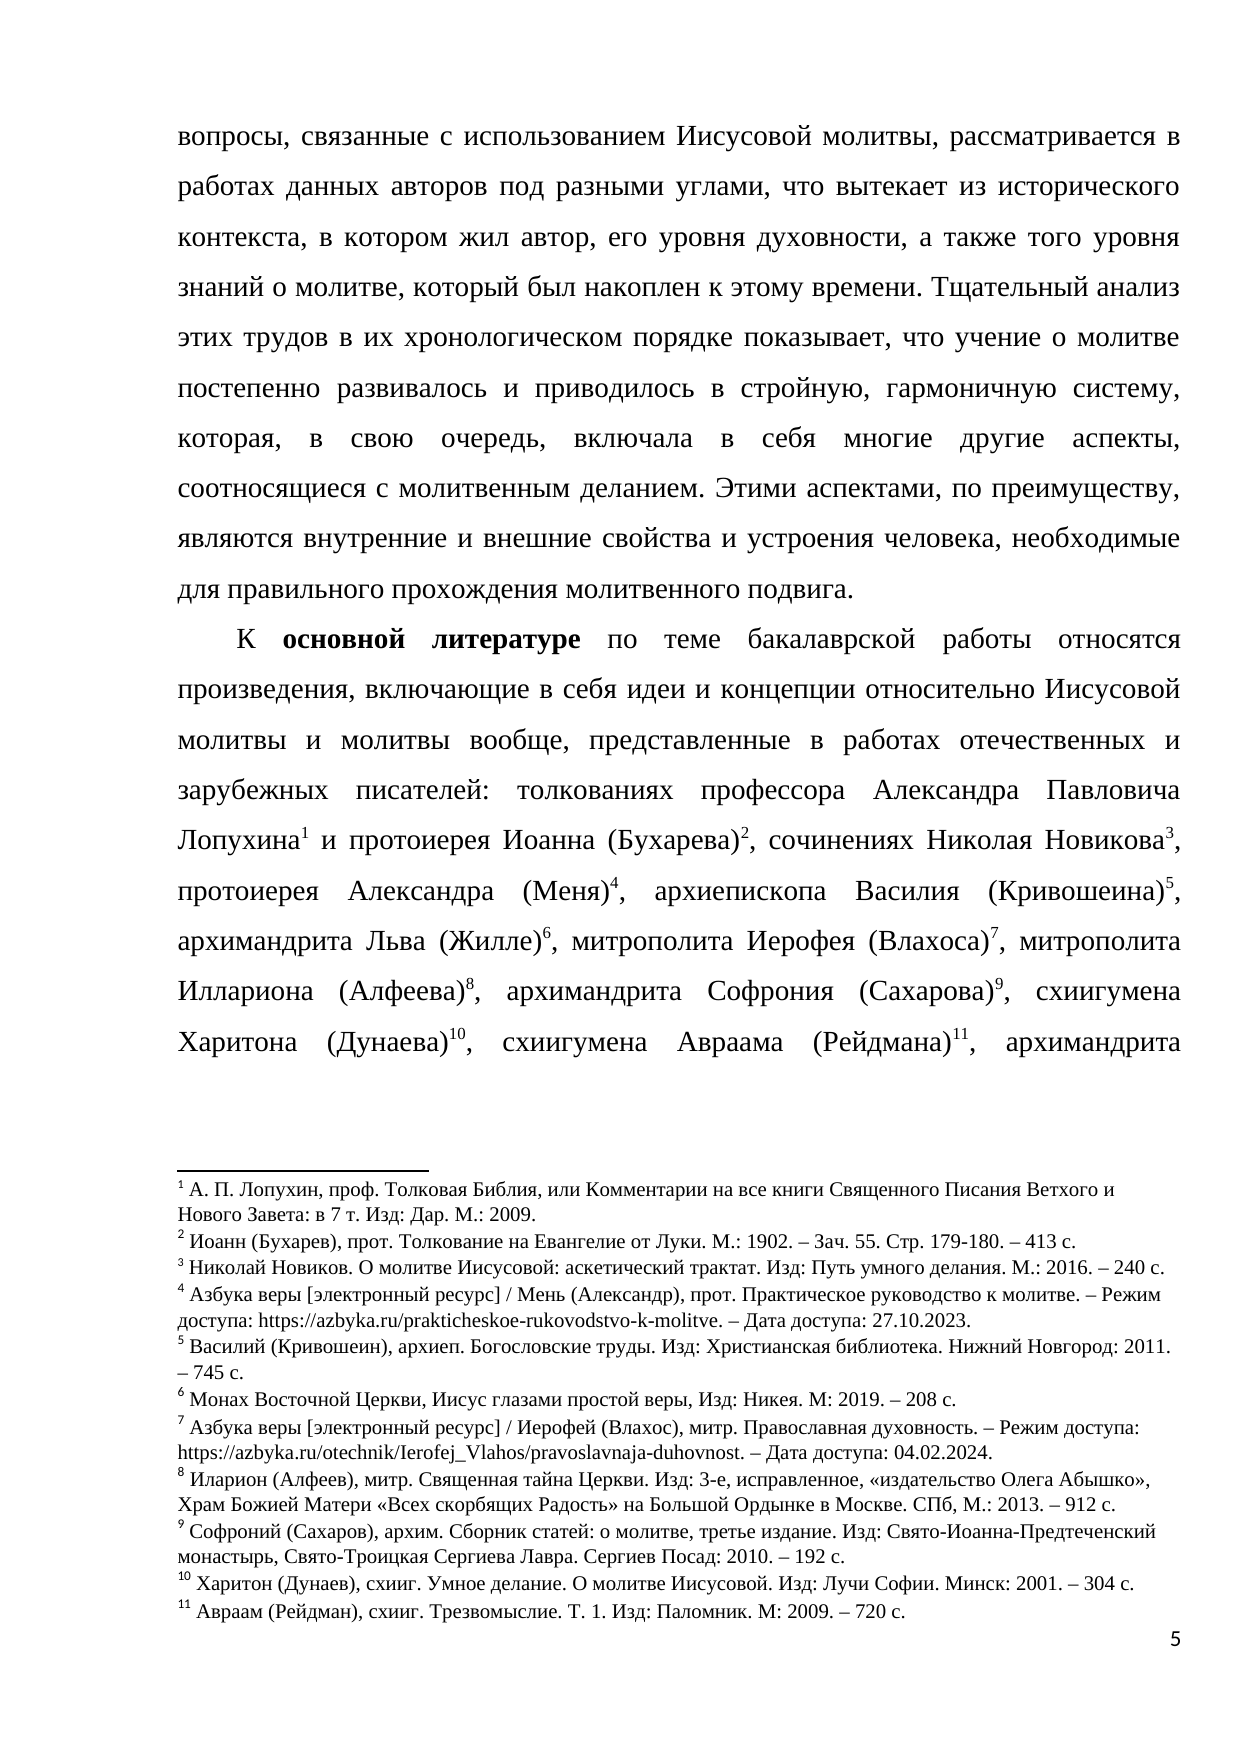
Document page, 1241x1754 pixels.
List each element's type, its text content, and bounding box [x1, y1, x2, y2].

text К основной литературе по теме бакалаврской работы относятся произведения, включающие в себя идеи и концепции относительно Иисусовой молитвы и молитвы вообще, представленные в работах отечественных и зарубежных писателей: толкованиях профессора Александра Павловича Лопухина и протоиерея Иоанна (Бухарева), сочинениях Николая Новикова, протоиерея Александра (Меня), архиепископа Василия (Кривошеина), архимандрита Льва (Жилле), митрополита Иерофея (Влахоса), митрополита Иллариона (Алфеева), архимандрита Софрония (Сахарова), схиигумена Харитона (Дунаева), схиигумена Авраама (Рейдмана), архимандрита Рафаила (Карелина) и Каллиста (Уэра). Данные работы представляют собой самостоятельные авторские произведения, описывающие опыт Церкви или относительно толкования Священного Писания в целом (соответственно и молитвы), или касающиеся только молитвы. В некоторых работах авторы выражают свой личный взгляд на данную тему. В работе также использовались книги-сборники, содержащие высказывания по теме исследования работы: «Жемчужина Отцов» (составитель – священник Сергий Молотков), «Сокровищница Духовной Мудрости» (составитель – протоиерей Михаил Нейгум), «Старцы и подвижники благочестия XX-XXI столетий. Жизнеописания, воспоминания современников, поучения, подвиги и чудеса, молитвы» (составитель – С. Девятова), «Святые отцы о молитве и трезвении». Основным отличием всех этих трудов является то, что они систематизируют молитву по различным критериям и категориям, приводя к ним соответствующие толкования или высказывания ранних святых отцов. В некоторых частях работы использовались выдержки из Предания Православной Церкви, касающиеся главной темы или косвенно связанные с ней, содержащиеся в книге «Жития Святых» святителя Димитрия Ростовского, которые описывают реальные примеры использования молитвы в повседневной жизни святых, а также Богослужебные книги Церкви. Для цитирования Священного Писания использовались книги издательства Российского Библейского Общества, в частности, книга «Библия с комментариями». [177, 621, 1181, 1057]
text К источникам бакалаврской работы относятся писания и высказывания святых отцов восточной Православной Церкви, касающиеся молитвы Иисусовой. Источники охватывают период с IV-ого по XX век нашей эры. В работе представлены труды: Оригена, преподобного Кассиана Римлянина, преподобного Аввы Дорофея, преподобного Иоанна Лествичника, преподобного Исаака Сирина, папы Римского Григория II, преподобного Симеона Нового Богослова, преподобного Петра Дамаскина, преподобного Паисия Величковского, преподобного Никодима Святогорца, преподобного Серафима Саровского, святителя Игнатия Брянчанинова, святителя Феофана Затворника, схиигумена Иоанна (Алексеева). В целом проблематика и вопросы, связанные с использованием Иисусовой молитвы, рассматривается в работах данных авторов под разными углами, что вытекает из исторического контекста, в котором жил автор, его уровня духовности, а также того уровня знаний о молитве, который был накоплен к этому времени. Тщательный анализ этих трудов в их хронологическом порядке показывает, что учение о молитве постепенно развивалось и приводилось в стройную, гармоничную систему, которая, в свою очередь, включала в себя многие другие аспекты, соотносящиеся с молитвенным деланием. Этими аспектами, по преимуществу, являются внутренние и внешние свойства и устроения человека, необходимые для правильного прохождения молитвенного подвига. [177, 118, 1181, 604]
